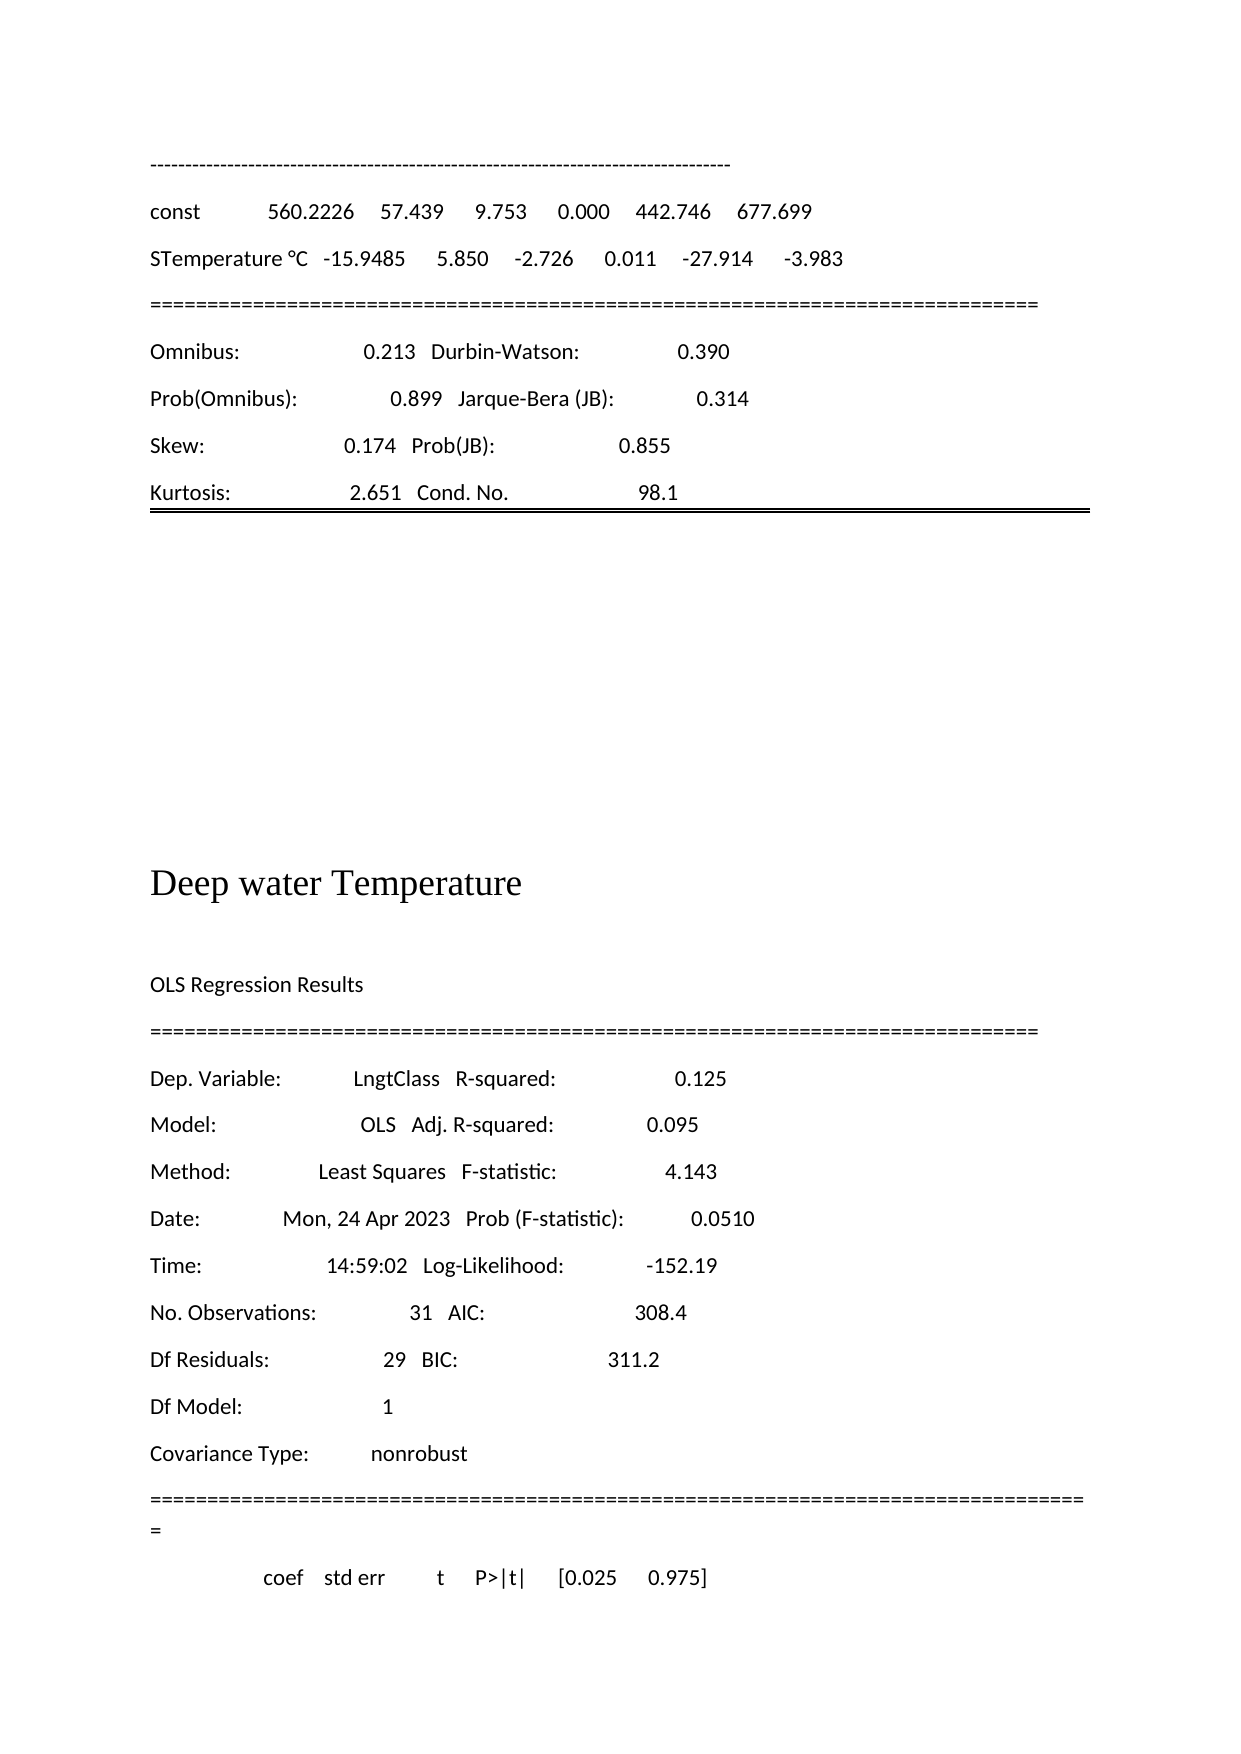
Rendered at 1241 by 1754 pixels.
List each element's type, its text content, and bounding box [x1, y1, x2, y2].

text Deep water Temperature [150, 860, 1090, 903]
text Df Model: 1 [150, 1392, 1090, 1420]
text Method: Least Squares F-statistic: 4.143 [150, 1157, 1090, 1186]
text ----------------------------------------------------------------------------------- [150, 150, 1090, 178]
text Covariance Type: nonrobust [150, 1439, 1090, 1467]
text OLS Regression Results [150, 970, 1090, 998]
text Skew: 0.174 Prob(JB): 0.855 [150, 431, 1090, 459]
text Dep. Variable: LngtClass R-squared: 0.125 [150, 1064, 1090, 1092]
text =================================================================================== [150, 1486, 1090, 1544]
text const 560.2226 57.439 9.753 0.000 442.746 677.699 [150, 197, 1090, 225]
text Kurtosis: 2.651 Cond. No. 98.1 [150, 478, 1090, 508]
text Time: 14:59:02 Log-Likelihood: -152.19 [150, 1251, 1090, 1279]
text Model: OLS Adj. R-squared: 0.095 [150, 1111, 1090, 1139]
text ============================================================================== [150, 1017, 1090, 1045]
text ============================================================================== [150, 291, 1090, 319]
text No. Observations: 31 AIC: 308.4 [150, 1298, 1090, 1326]
text STemperature °C -15.9485 5.850 -2.726 0.011 -27.914 -3.983 [150, 244, 1090, 272]
text Prob(Omnibus): 0.899 Jarque-Bera (JB): 0.314 [150, 384, 1090, 412]
text Df Residuals: 29 BIC: 311.2 [150, 1345, 1090, 1373]
text Date: Mon, 24 Apr 2023 Prob (F-statistic): 0.0510 [150, 1204, 1090, 1232]
text Omnibus: 0.213 Durbin-Watson: 0.390 [150, 337, 1090, 366]
text coef std err t P>|t| [0.025 0.975] [150, 1563, 1090, 1591]
